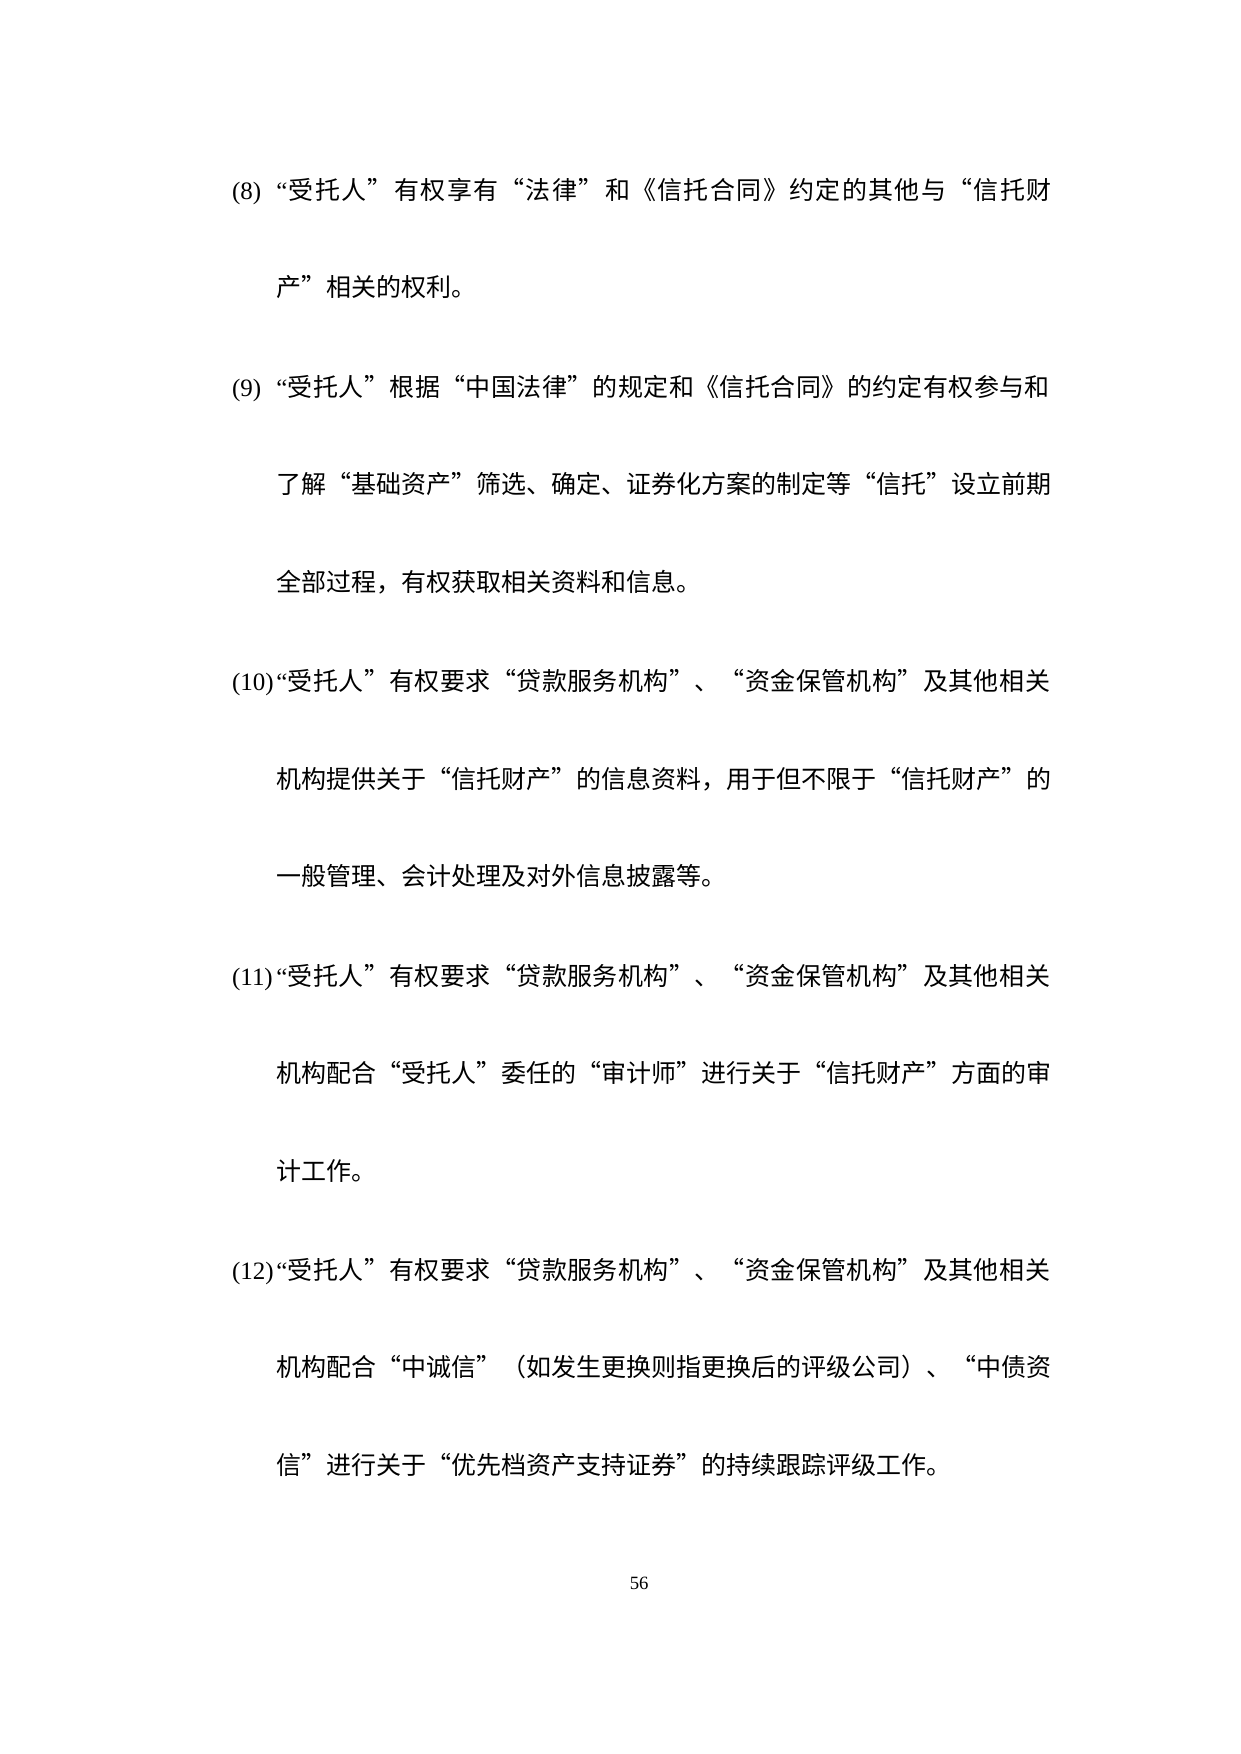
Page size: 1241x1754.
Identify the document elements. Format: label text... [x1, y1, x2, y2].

list “受托人”根据“中国法律”的规定和《信托合同》的约定有权参与和了解“基础资产”筛选、确定、证券化方案的制定等“信托”设立前期全部过程，有权获取相关资料和信息。 [232, 353, 1053, 613]
list “受托人”有权要求“贷款服务机构”、“资金保管机构”及其他相关机构提供关于“信托财产”的信息资料，用于但不限于“信托财产”的一般管理、会计处理及对外信息披露等。 [232, 647, 1053, 907]
list “受托人”有权要求“贷款服务机构”、“资金保管机构”及其他相关机构配合“受托人”委任的“审计师”进行关于“信托财产”方面的审计工作。 [232, 942, 1053, 1202]
list “受托人”有权要求“贷款服务机构”、“资金保管机构”及其他相关机构配合“中诚信”（如发生更换则指更换后的评级公司）、“中债资信”进行关于“优先档资产支持证券”的持续跟踪评级工作。 [232, 1236, 1053, 1496]
list “受托人”有权享有“法律”和《信托合同》约定的其他与“信托财产”相关的权利。 [232, 156, 1053, 318]
